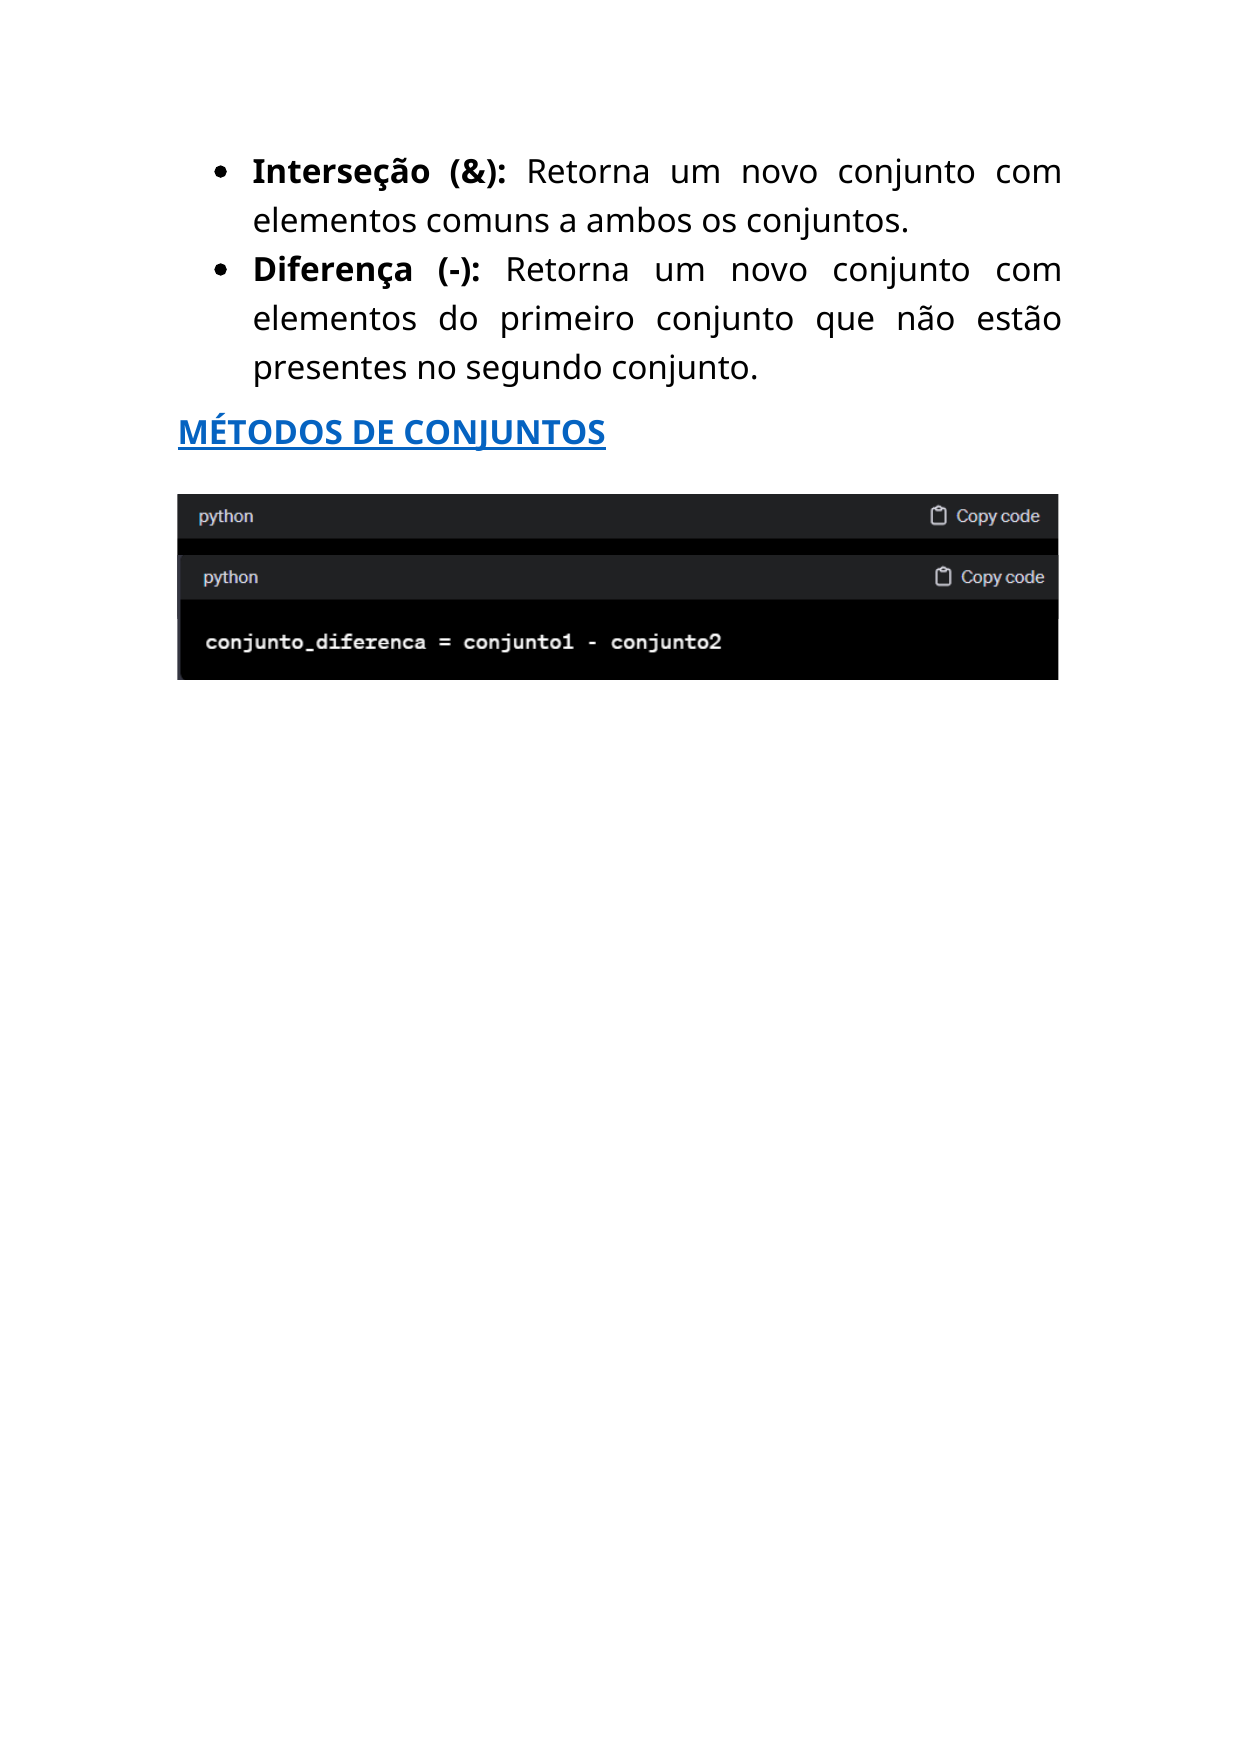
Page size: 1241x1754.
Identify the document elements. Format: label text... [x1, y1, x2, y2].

list Interseção (&): Retorna um novo conjunto com elementos comuns a ambos os conjuntos. [215, 148, 1063, 242]
list Diferença (-): Retorna um novo conjunto com elementos do primeiro conjunto que não estão presentes no segundo conjunto. [215, 246, 1063, 389]
picture [177, 494, 1058, 680]
text MÉTODOS DE CONJUNTOS [177, 409, 1063, 454]
